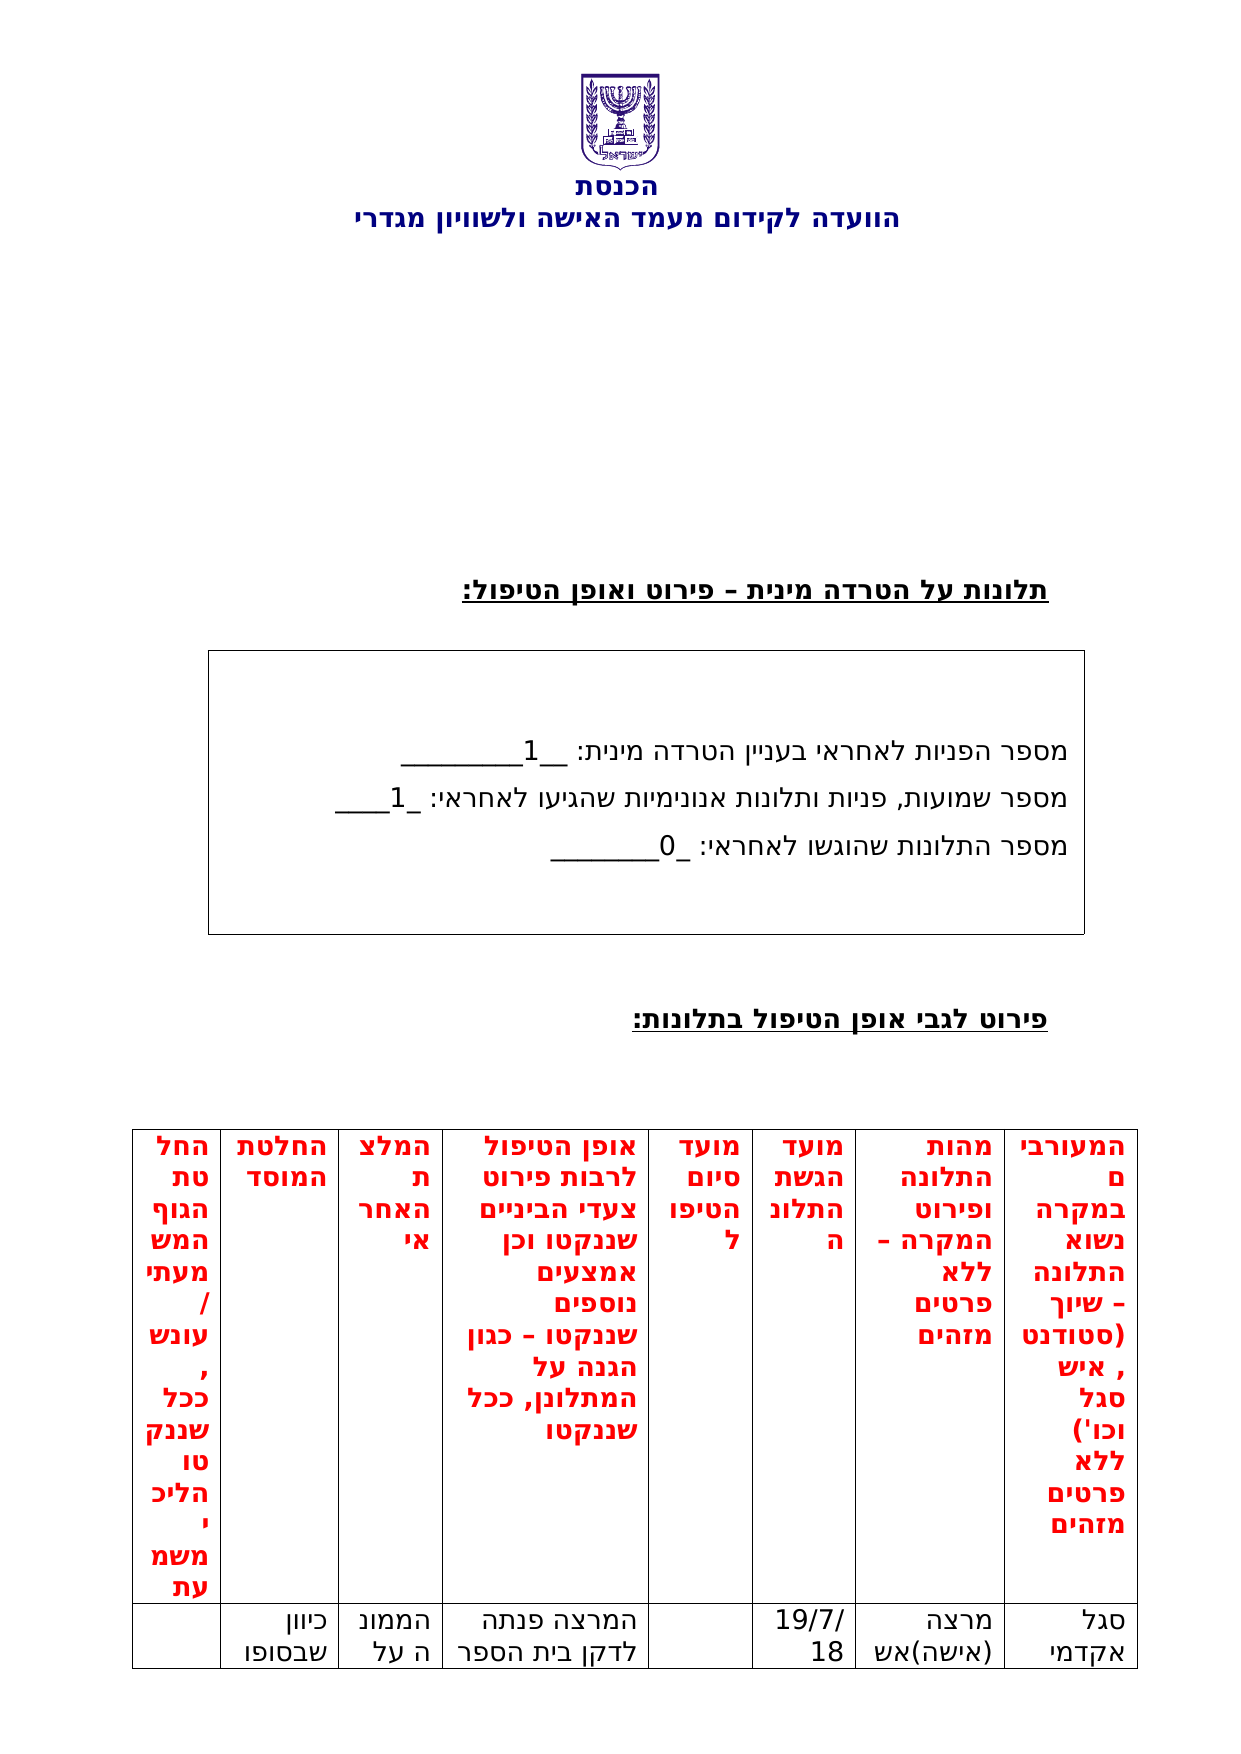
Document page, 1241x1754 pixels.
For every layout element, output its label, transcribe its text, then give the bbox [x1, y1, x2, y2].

table_header מועד סיום הטיפול [649, 1130, 752, 1603]
table_header המלצת האחראי [339, 1130, 442, 1603]
table_cell [133, 1604, 220, 1667]
text תלונות על הטרדה מינית – פירוט ואופן הטיפול: [207, 574, 1048, 606]
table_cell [339, 1604, 442, 1667]
table_header החלטת הגוף המשמעתי/ עונש, ככל שננקטו הליכי משמעת [133, 1130, 220, 1603]
table_cell [649, 1604, 752, 1667]
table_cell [856, 1604, 1004, 1667]
table_cell 19/7/18 [753, 1604, 855, 1667]
table_header אופן הטיפול לרבות פירוט צעדי הביניים שננקטו וכן אמצעים נוספים שננקטו – כגון הגנה על המתלונן, ככל שננקטו [443, 1130, 648, 1603]
table_header המעורבים במקרה נשוא התלונה – שיוך (סטודנט, איש סגל וכו') ללא פרטים מזהים [1005, 1130, 1137, 1603]
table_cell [221, 1604, 338, 1667]
table_header מהות התלונה ופירוט המקרה – ללא פרטים מזהים [856, 1130, 1004, 1603]
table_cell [443, 1604, 648, 1667]
table_cell סגל אקדמי [1005, 1604, 1137, 1667]
text פירוט לגבי אופן הטיפול בתלונות: [207, 1004, 1048, 1035]
table_header החלטת המוסד [221, 1130, 338, 1603]
table_header מועד הגשת התלונה [753, 1130, 855, 1603]
